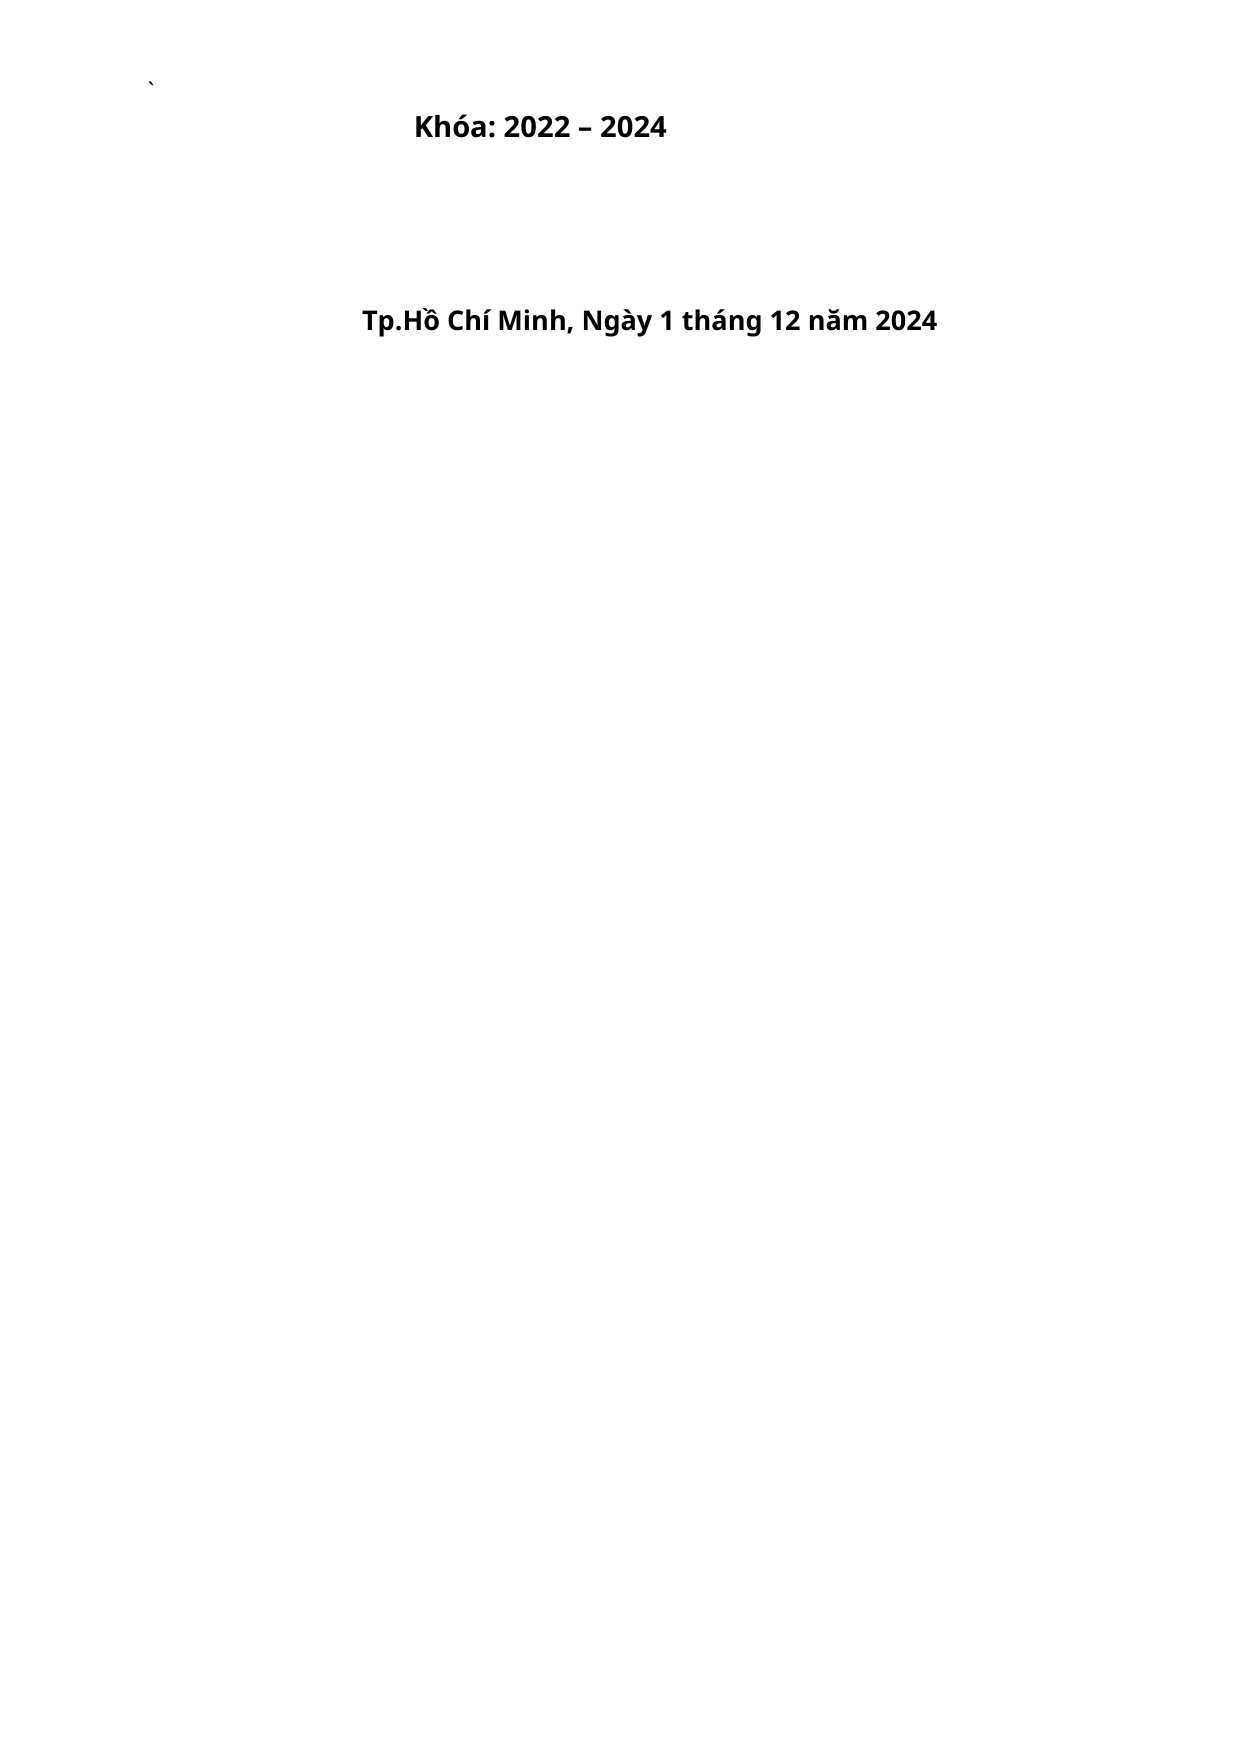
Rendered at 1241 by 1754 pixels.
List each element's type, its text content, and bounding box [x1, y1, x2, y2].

text Khóa: 2022 – 2024 [148, 106, 1152, 146]
text Tp.Hồ Chí Minh, Ngày 1 tháng 12 năm 2024 [148, 301, 1152, 338]
